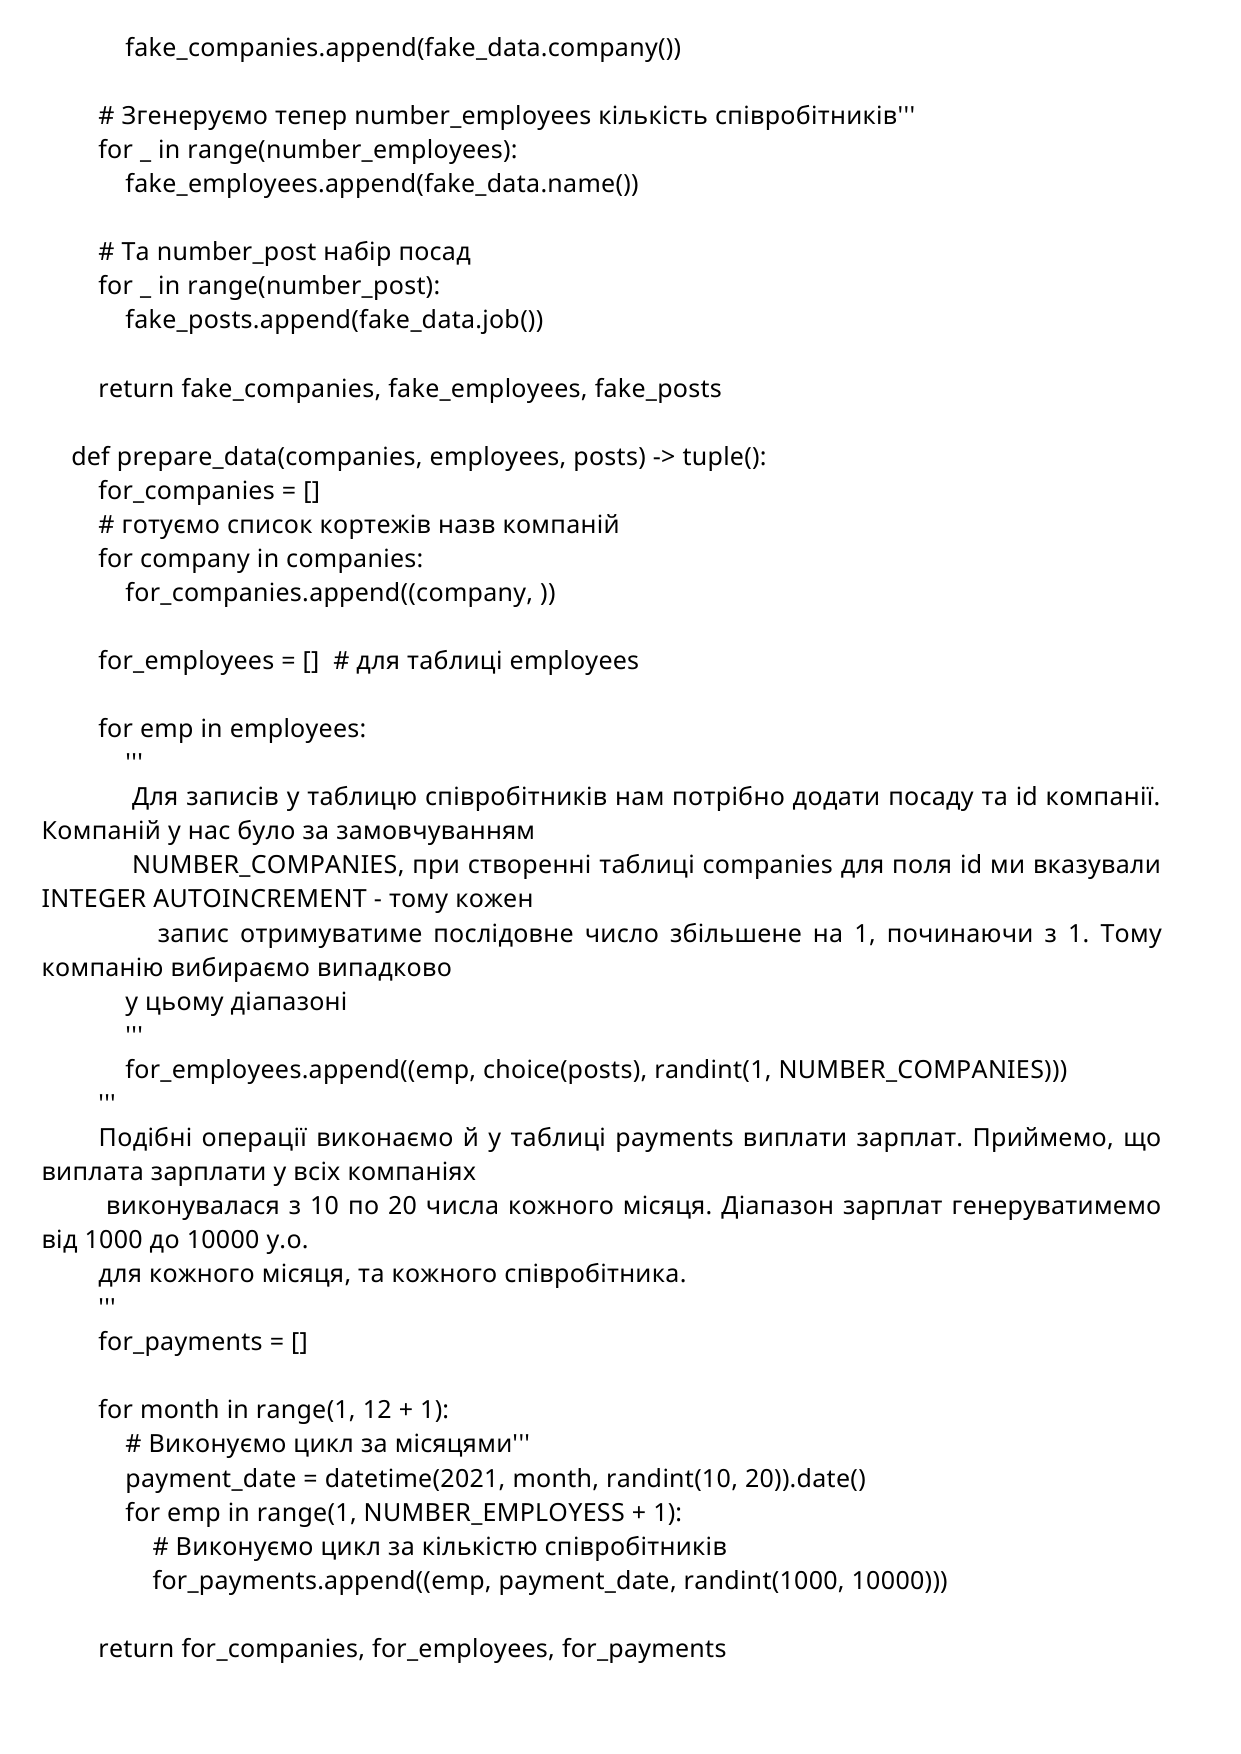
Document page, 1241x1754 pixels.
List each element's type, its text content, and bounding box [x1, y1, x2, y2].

text fake_companies.append(fake_data.company()) [41, 29, 1163, 64]
text for_payments.append((emp, payment_date, randint(1000, 10000))) [41, 1562, 1163, 1596]
text for _ in range(number_employees): [41, 132, 1163, 166]
text для кожного місяця, та кожного співробітника. [41, 1256, 1163, 1290]
text payment_date = datetime(2021, month, randint(10, 20)).date() [41, 1460, 1163, 1494]
text # Виконуємо цикл за кількістю співробітників [41, 1528, 1163, 1562]
text for _ in range(number_post): [41, 268, 1163, 302]
text ''' [41, 1290, 1163, 1324]
text def prepare_data(companies, employees, posts) -> tuple(): [41, 438, 1163, 472]
text запис отримуватиме послідовне число збільшене на 1, починаючи з 1. Тому компанію вибираємо випадково [41, 915, 1163, 983]
text for emp in employees: [41, 711, 1163, 745]
text for_companies = [] [41, 472, 1163, 506]
text for company in companies: [41, 541, 1163, 574]
text ''' [41, 1086, 1163, 1119]
text виконувалася з 10 по 20 числа кожного місяця. Діапазон зарплат генеруватимемо від 1000 до 10000 у.о. [41, 1188, 1163, 1256]
text # Та number_post набір посад [41, 234, 1163, 268]
text ''' [41, 1017, 1163, 1051]
text Для записів у таблицю співробітників нам потрібно додати посаду та id компанії. Компаній у нас було за замовчуванням [41, 779, 1163, 847]
text return for_companies, for_employees, for_payments [41, 1631, 1163, 1664]
text for_employees.append((emp, choice(posts), randint(1, NUMBER_COMPANIES))) [41, 1051, 1163, 1086]
text # готуємо список кортежів назв компаній [41, 506, 1163, 541]
text Подібні операції виконаємо й у таблиці payments виплати зарплат. Приймемо, що виплата зарплати у всіх компаніях [41, 1119, 1163, 1188]
text NUMBER_COMPANIES, при створенні таблиці companies для поля id ми вказували INTEGER AUTOINCREMENT - тому кожен [41, 847, 1163, 915]
text return fake_companies, fake_employees, fake_posts [41, 370, 1163, 404]
text fake_posts.append(fake_data.job()) [41, 302, 1163, 336]
text ''' [41, 745, 1163, 779]
text for emp in range(1, NUMBER_EMPLOYESS + 1): [41, 1494, 1163, 1528]
text for_companies.append((company, )) [41, 574, 1163, 609]
text # Виконуємо цикл за місяцями''' [41, 1426, 1163, 1460]
text у цьому діапазоні [41, 983, 1163, 1017]
text fake_employees.append(fake_data.name()) [41, 166, 1163, 200]
text for_employees = [] # для таблиці employees [41, 643, 1163, 677]
text # Згенеруємо тепер number_employees кількість співробітників''' [41, 98, 1163, 132]
text for_payments = [] [41, 1324, 1163, 1358]
text for month in range(1, 12 + 1): [41, 1392, 1163, 1426]
